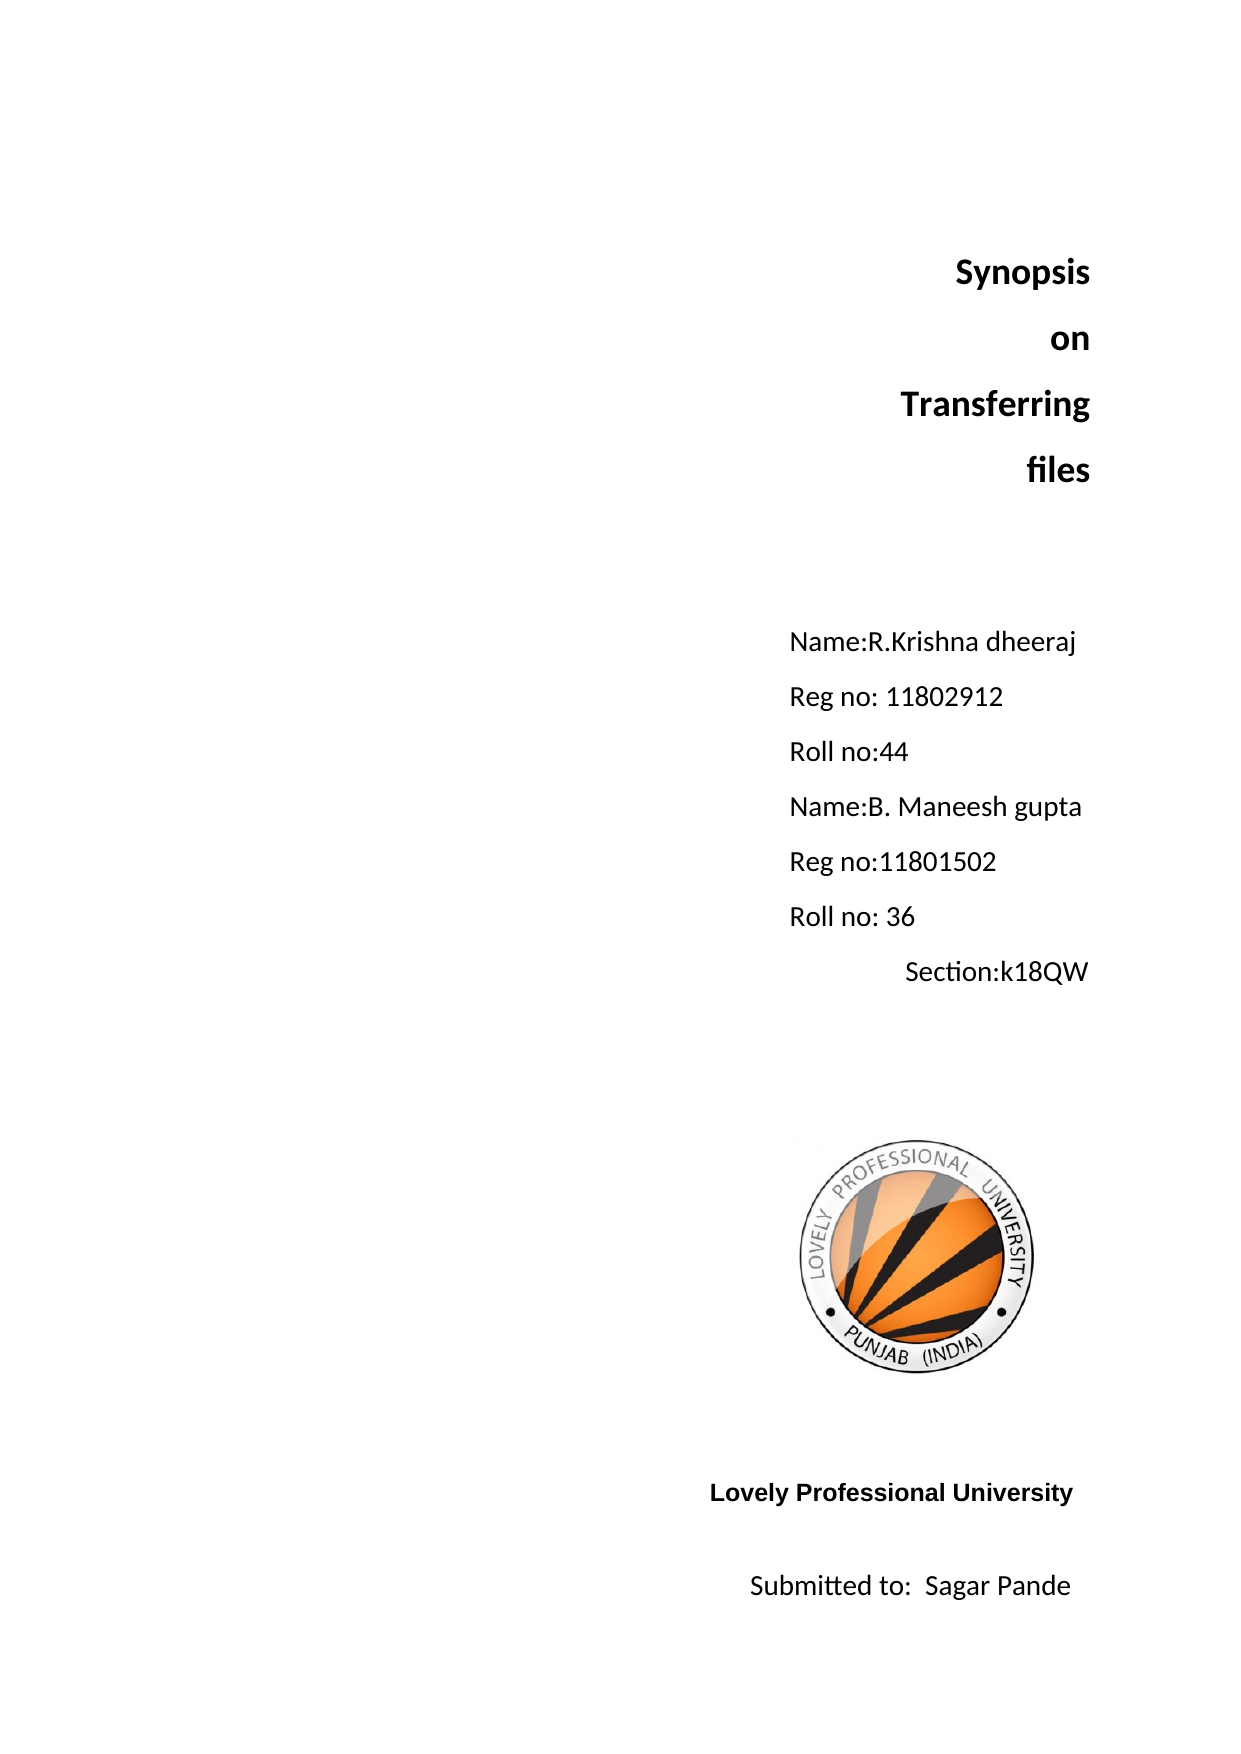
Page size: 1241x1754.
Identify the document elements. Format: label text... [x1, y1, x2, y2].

picture [792, 1133, 1037, 1377]
text Transferring [150, 380, 1090, 426]
text Synopsis [150, 216, 1090, 294]
text files [150, 446, 1090, 492]
text Section:k18QW [150, 953, 1090, 1066]
text Reg no: 11802912 [675, 678, 1090, 713]
text Roll no: 36 [675, 898, 1090, 934]
text Name:B. Maneesh gupta [675, 788, 1090, 823]
text on [150, 314, 1090, 360]
text Lovely Professional University [600, 1478, 1090, 1507]
text Reg no:11801502 [675, 843, 1090, 879]
text Submitted to: Sagar Pande [750, 1536, 1090, 1602]
text Name:R.Krishna dheeraj [675, 623, 1090, 658]
text Roll no:44 [675, 733, 1090, 768]
